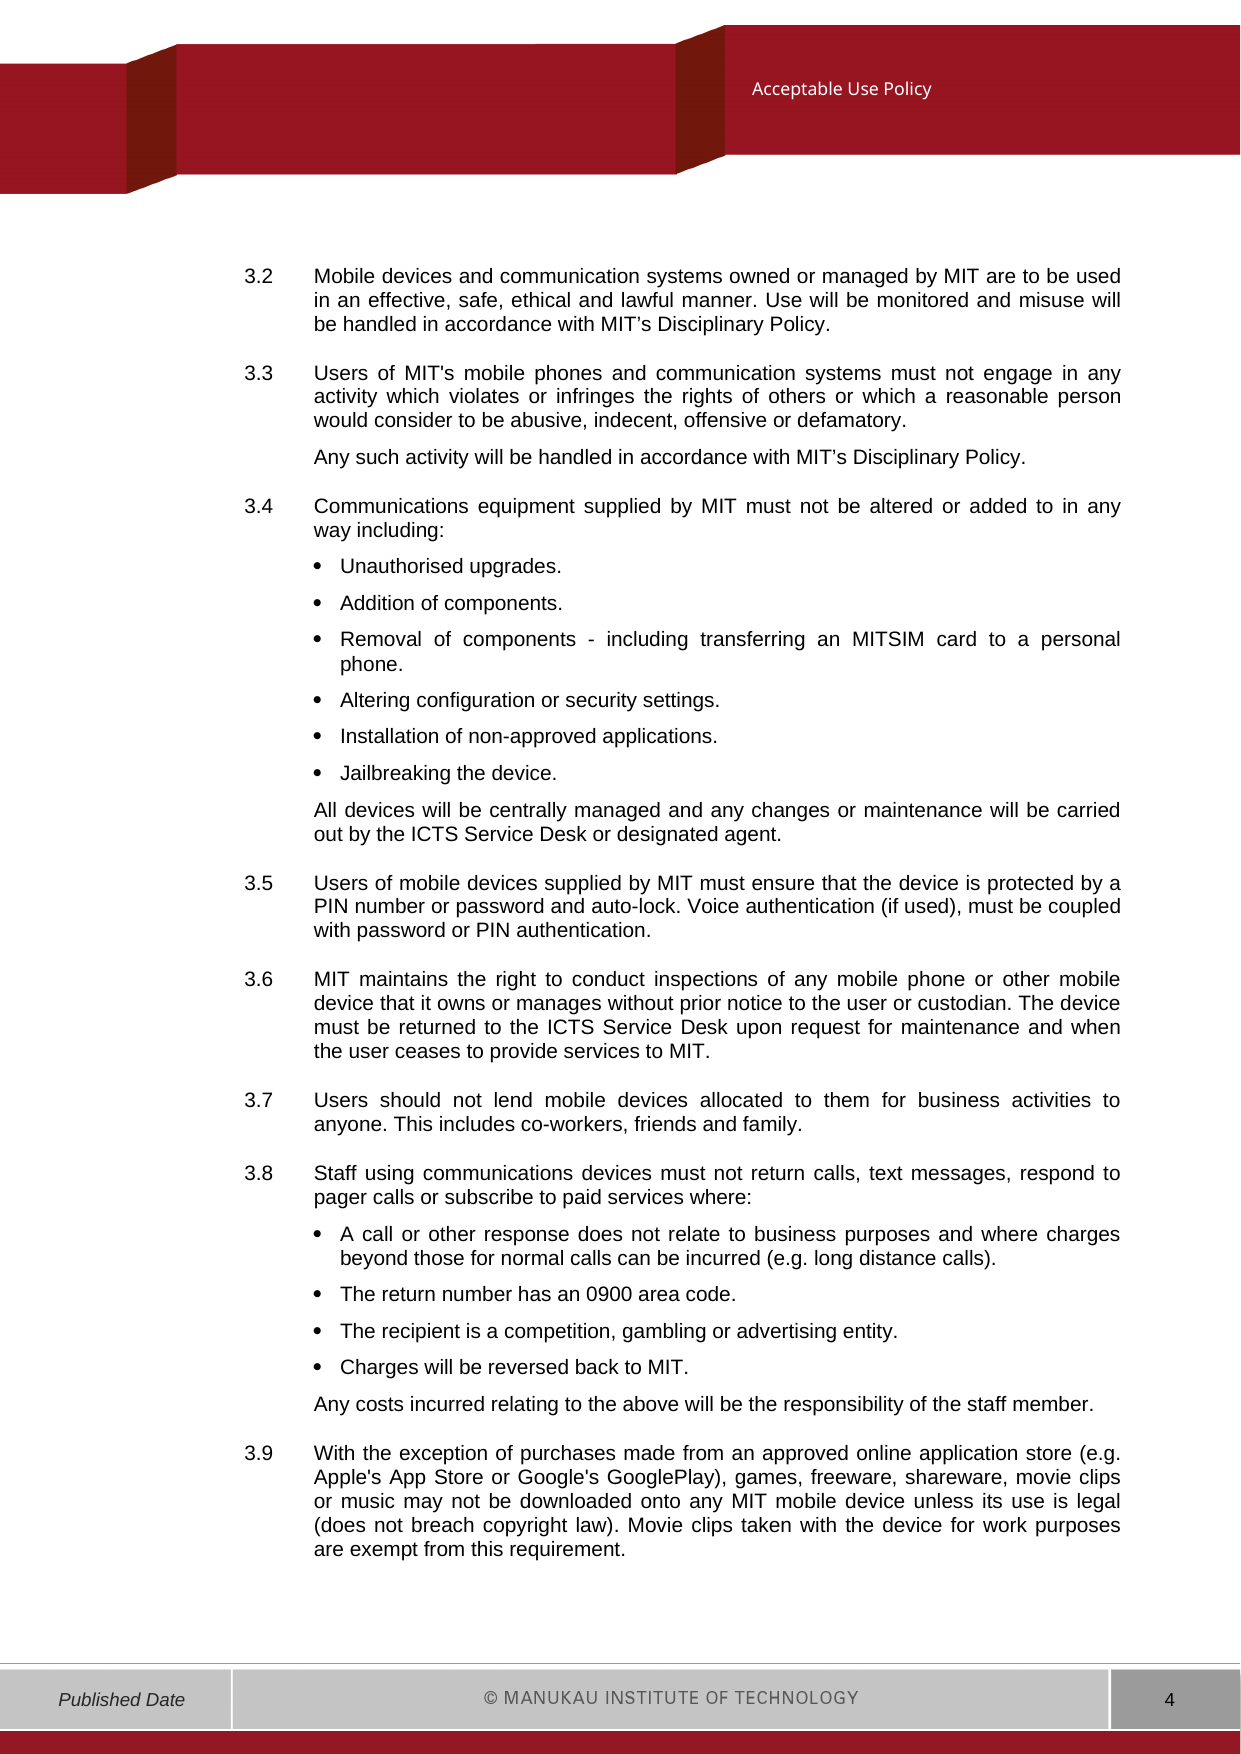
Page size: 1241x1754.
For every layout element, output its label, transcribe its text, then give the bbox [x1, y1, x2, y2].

table_cell 3.3 [233, 348, 302, 481]
table_cell With the exception of purchases made from an approved online application store (e.g. Apple's App Store or Google's GooglePlay), games, freeware, shareware, movie clips or music may not be downloaded onto any MIT mobile device unless its use is legal (does not breach copyright law). Movie clips taken with the device for work purposes are exempt from this requirement. [303, 1428, 1133, 1573]
picture [0, 25, 1241, 194]
table_cell 3.9 [233, 1428, 302, 1573]
table_cell 3.2 [233, 251, 302, 348]
table_cell 3.5 [233, 858, 302, 955]
picture [0, 1663, 1241, 1731]
table_cell Users of mobile devices supplied by MIT must ensure that the device is protected by a PIN number or password and auto-lock. Voice authentication (if used), must be coupled with password or PIN authentication. [303, 858, 1133, 955]
table_cell MIT maintains the right to conduct inspections of any mobile phone or other mobile device that it owns or manages without prior notice to the user or custodian. The device must be returned to the ICTS Service Desk upon request for maintenance and when the user ceases to provide services to MIT. [303, 955, 1133, 1076]
table_cell 3.8 [233, 1149, 302, 1428]
table_cell Staff using communications devices must not return calls, text messages, respond to pager calls or subscribe to paid services where: A call or other response does not relate to business purposes and where charges beyond those for normal calls can be incurred (e.g. long distance calls). The return number has an 0900 area code. The recipient is a competition, gambling or advertising entity. Charges will be reversed back to MIT. Any costs incurred relating to the above will be the responsibility of the staff member. [303, 1149, 1133, 1428]
table_cell 3.7 [233, 1076, 302, 1148]
table_cell Mobile devices and communication systems owned or managed by MIT are to be used in an effective, safe, ethical and lawful manner. Use will be monitored and misuse will be handled in accordance with MIT’s Disciplinary Policy. [303, 251, 1133, 348]
table_cell Users of MIT's mobile phones and communication systems must not engage in any activity which violates or infringes the rights of others or which a reasonable person would consider to be abusive, indecent, offensive or defamatory. Any such activity will be handled in accordance with MIT’s Disciplinary Policy. [303, 348, 1133, 481]
table_cell Communications equipment supplied by MIT must not be altered or added to in any way including: Unauthorised upgrades. Addition of components. Removal of components - including transferring an MITSIM card to a personal phone. Altering configuration or security settings. Installation of non-approved applications. Jailbreaking the device. All devices will be centrally managed and any changes or maintenance will be carried out by the ICTS Service Desk or designated agent. [303, 481, 1133, 858]
table_cell 3.6 [233, 955, 302, 1076]
table_cell Users should not lend mobile devices allocated to them for business activities to anyone. This includes co-workers, friends and family. [303, 1076, 1133, 1148]
table_cell 3.4 [233, 481, 302, 858]
